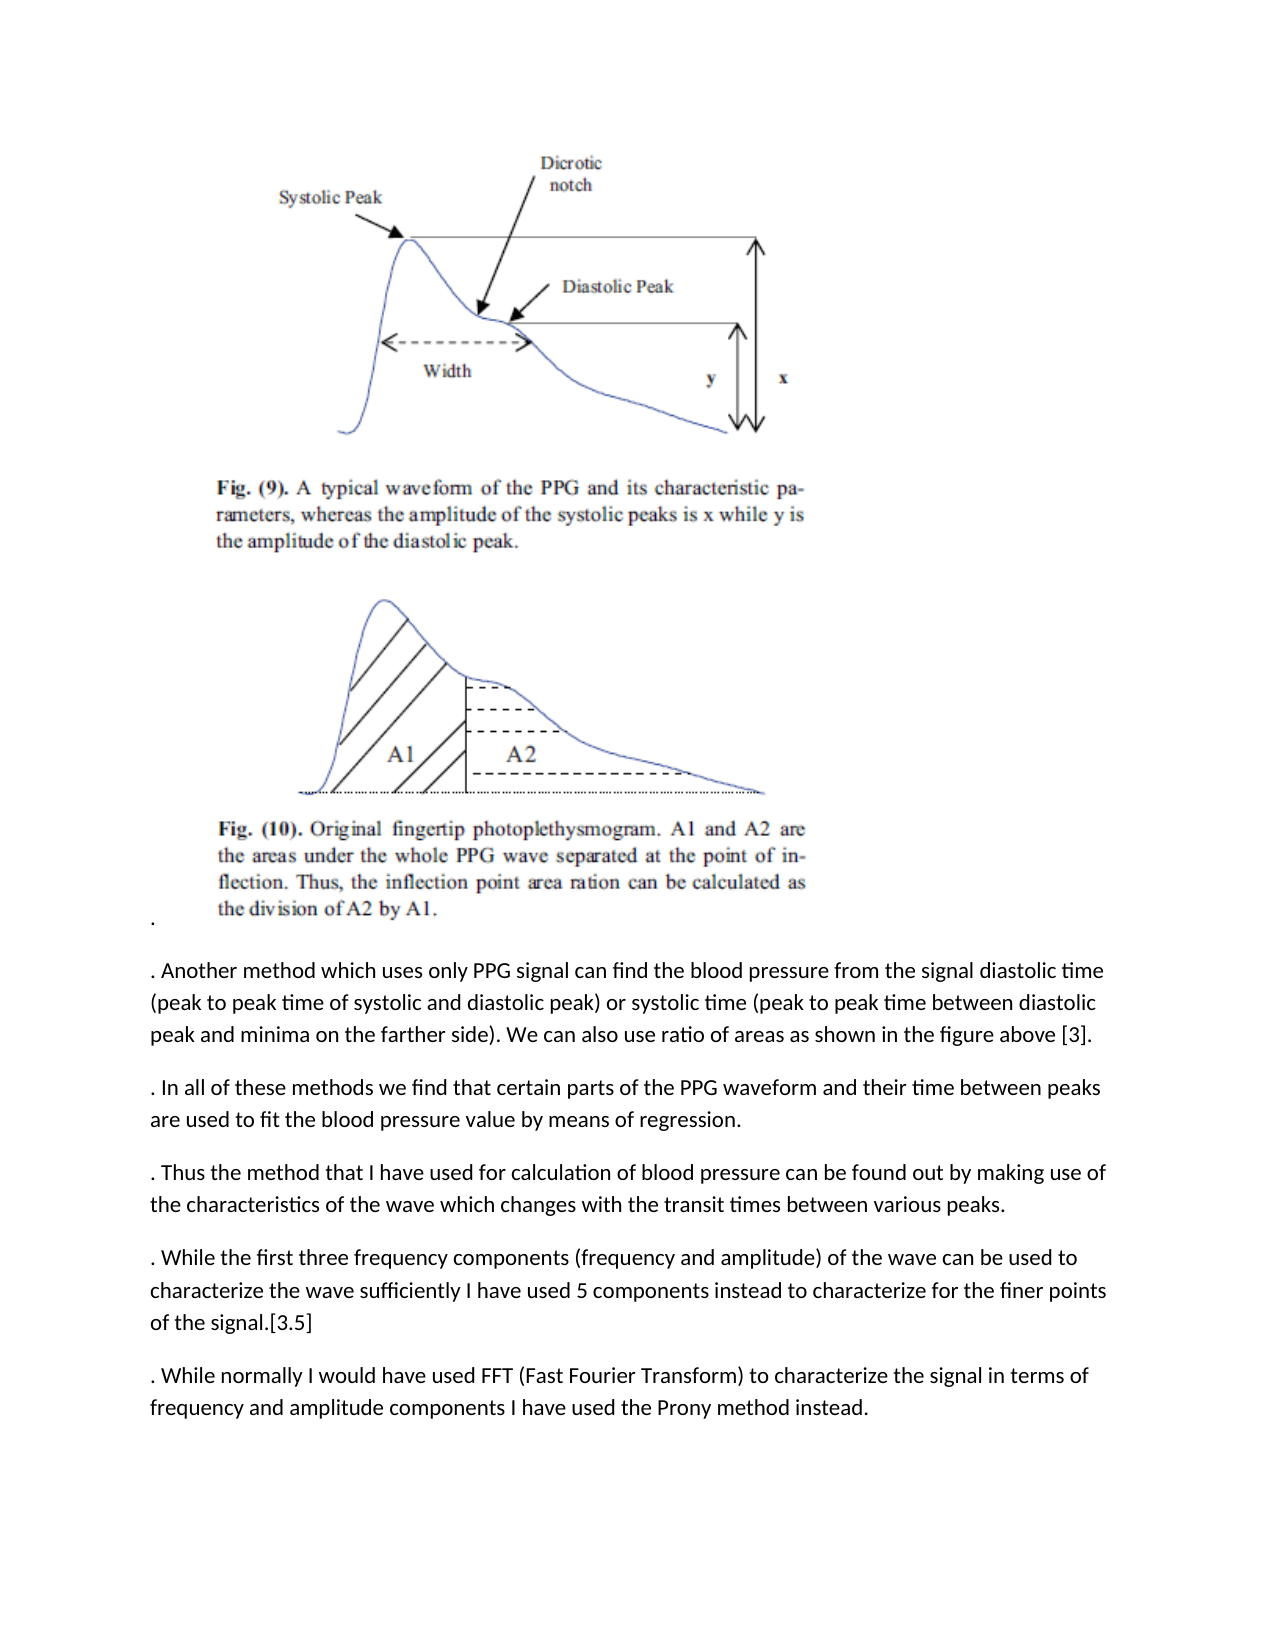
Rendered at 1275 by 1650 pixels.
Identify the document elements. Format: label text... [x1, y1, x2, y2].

text . In all of these methods we find that certain parts of the PPG waveform and their time between peaks are used to fit the blood pressure value by means of regression. [150, 1073, 1125, 1133]
text . While the first three frequency components (frequency and amplitude) of the wave can be used to characterize the wave sufficiently I have used 5 components instead to characterize for the finer points of the signal.[3.5] [150, 1243, 1125, 1336]
text . Thus the method that I have used for calculation of blood pressure can be found out by making use of the characteristics of the wave which changes with the transit times between various peaks. [150, 1158, 1125, 1218]
picture [161, 150, 832, 925]
text . While normally I would have used FFT (Fast Fourier Transform) to characterize the signal in terms of frequency and amplitude components I have used the Prony method instead. [150, 1361, 1125, 1421]
text . Another method which uses only PPG signal can find the blood pressure from the signal diastolic time (peak to peak time of systolic and diastolic peak) or systolic time (peak to peak time between diastolic peak and minima on the farther side). We can also use ratio of areas as shown in the figure above [3]. [150, 956, 1125, 1048]
